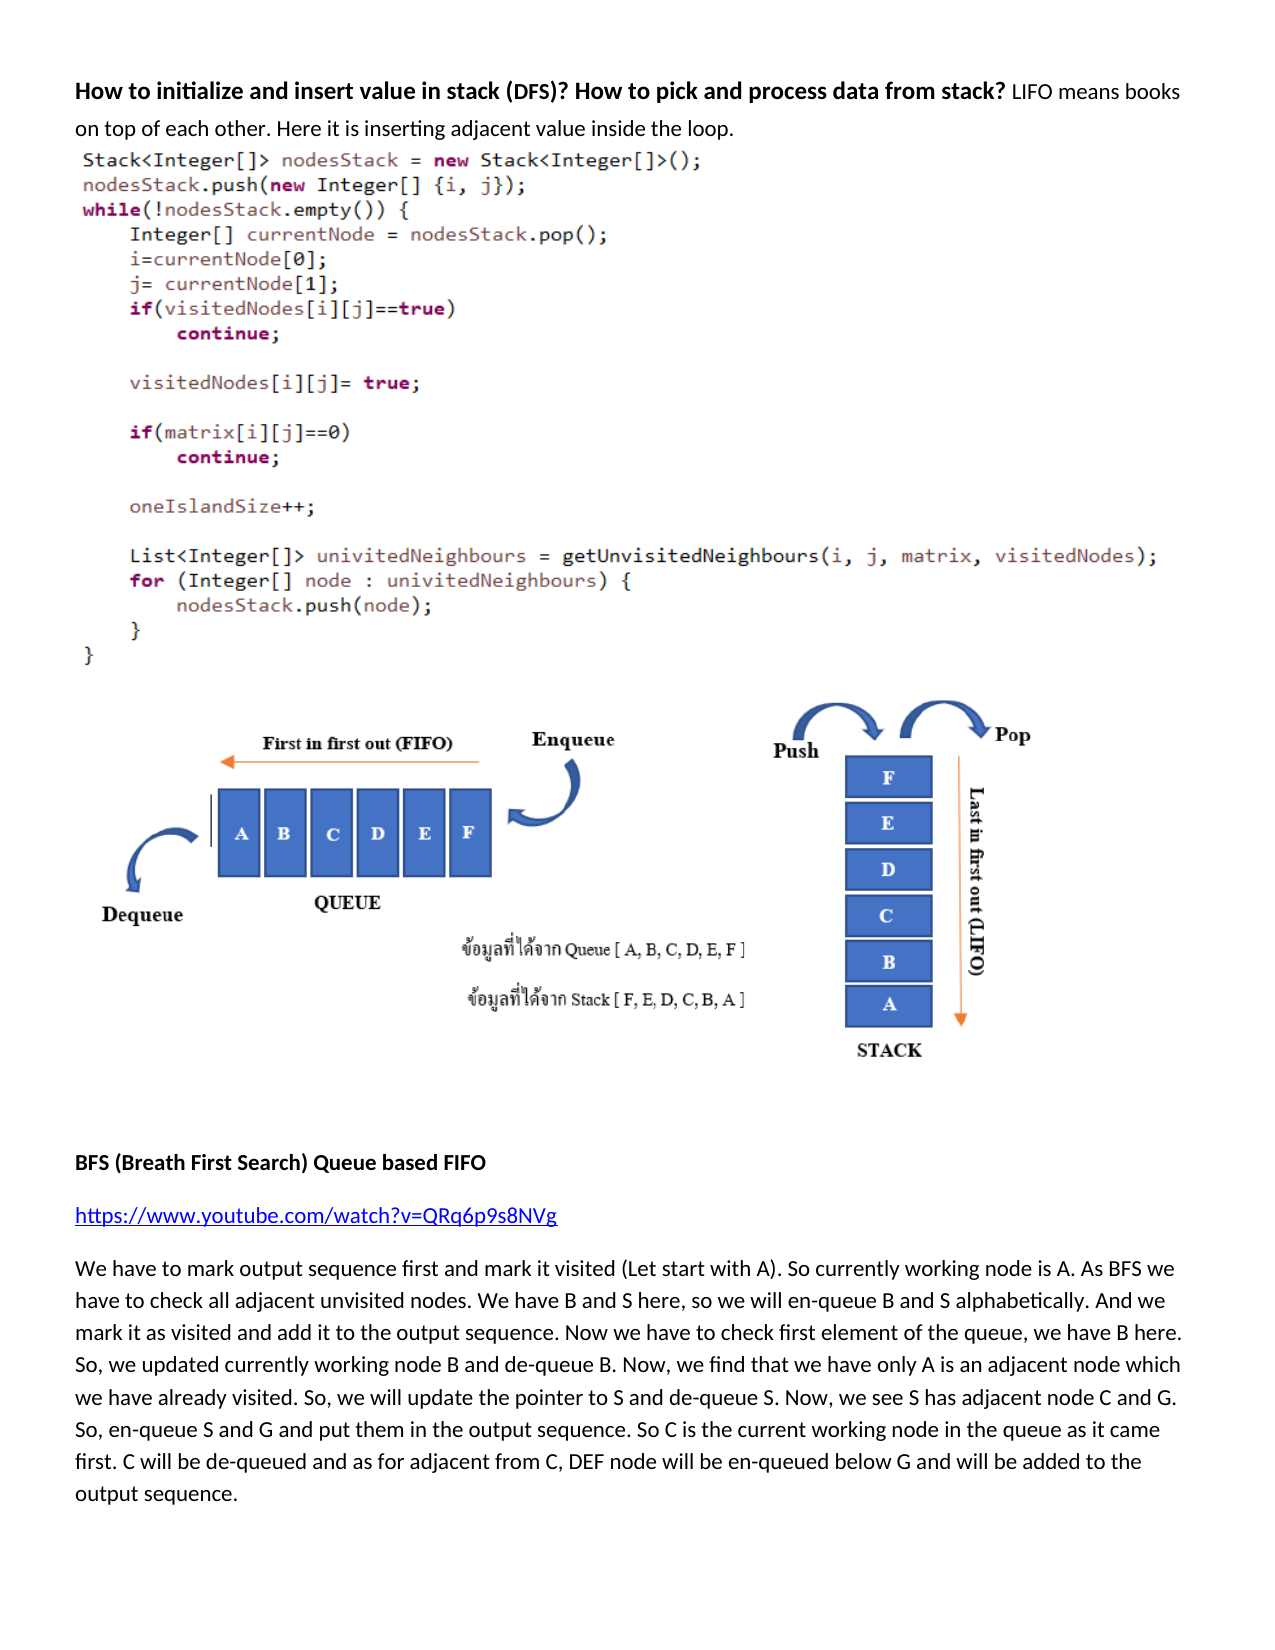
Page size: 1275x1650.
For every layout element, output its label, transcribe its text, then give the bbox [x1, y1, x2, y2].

text BFS (Breath First Search) Queue based FIFO [75, 1148, 1200, 1176]
picture [75, 693, 1055, 1070]
picture [75, 147, 1164, 669]
text https://www.youtube.com/watch?v=QRq6p9s8NVg [75, 1201, 1200, 1229]
text We have to mark output sequence first and mark it visited (Let start with A). So currently working node is A. As BFS we have to check all adjacent unvisited nodes. We have B and S here, so we will en-queue B and S alphabetically. And we mark it as visited and add it to the output sequence. Now we have to check first element of the queue, we have B here. So, we updated currently working node B and de-queue B. Now, we find that we have only A is an adjacent node which we have already visited. So, we will update the pointer to S and de-queue S. Now, we see S has adjacent node C and G. So, en-queue S and G and put them in the output sequence. So C is the current working node in the queue as it came first. C will be de-queued and as for adjacent from C, DEF node will be en-queued below G and will be added to the output sequence. [75, 1254, 1200, 1507]
